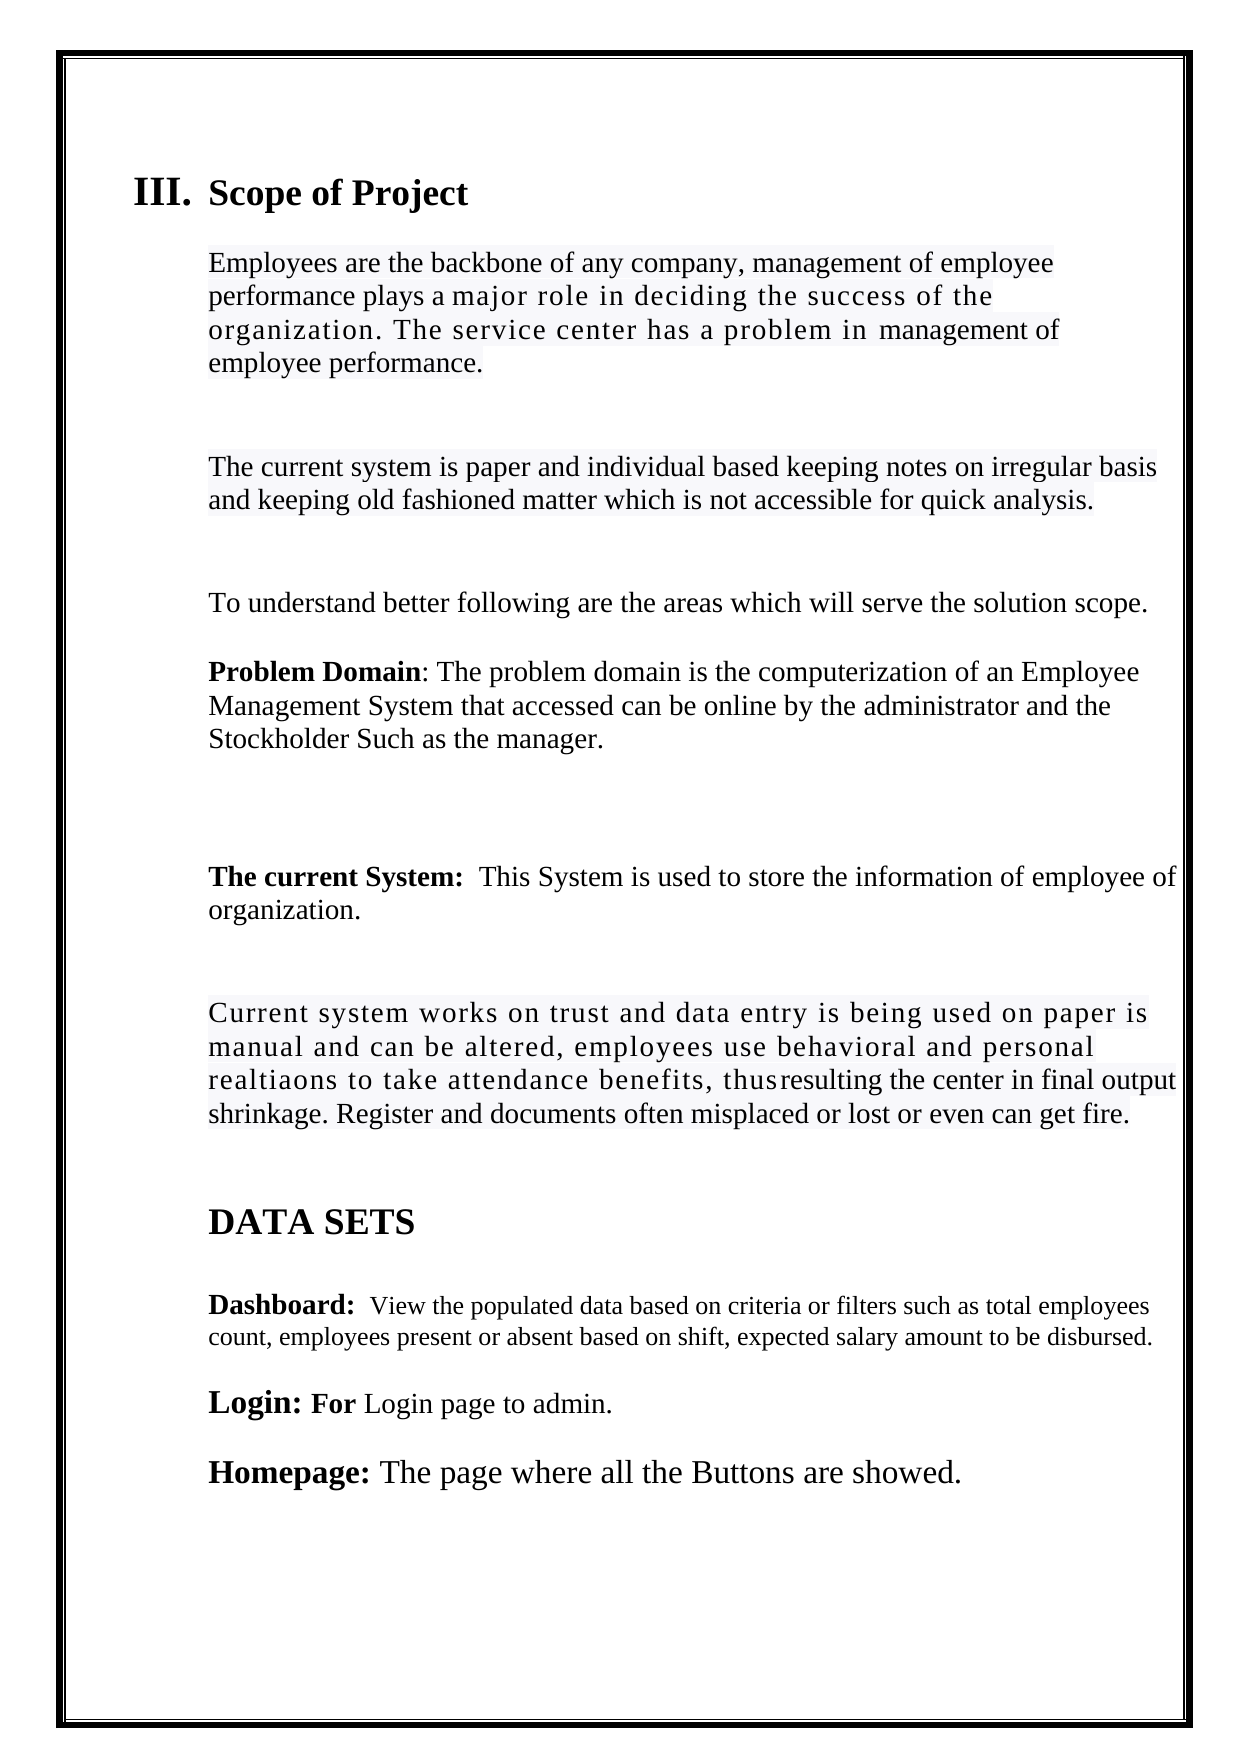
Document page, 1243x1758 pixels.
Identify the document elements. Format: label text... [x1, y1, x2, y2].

text Dashboard: View the populated data based on criteria or filters such as total employees count, employees present or absent based on shift, expected salary amount to be disbursed. [208, 1287, 1178, 1351]
text Problem Domain: The problem domain is the computerization of an Employee Management System that accessed can be online by the administrator and the Stockholder Such as the manager. [208, 654, 1178, 755]
text DATA SETS [208, 1199, 1178, 1242]
text Homepage: The page where all the Buttons are showed. [208, 1452, 1178, 1491]
subtitle Scope of Project [133, 167, 1178, 214]
text Current system works on trust and data entry is being used on paper is manual and can be altered, employees use behavioral and personal realtiaons to take attendance benefits, thusresulting the center in final output shrinkage. Register and documents often misplaced or lost or even can get fire. [208, 995, 1178, 1129]
text The current System: This System is used to store the information of employee of organization. [208, 859, 1178, 926]
text To understand better following are the areas which will serve the solution scope. [208, 585, 1178, 619]
text Login: For Login page to admin. [208, 1382, 1178, 1421]
text Employees are the backbone of any company, management of employee performance plays a major role in deciding the success of the organization. The service center has a problem in management of employee performance. [208, 245, 1178, 379]
